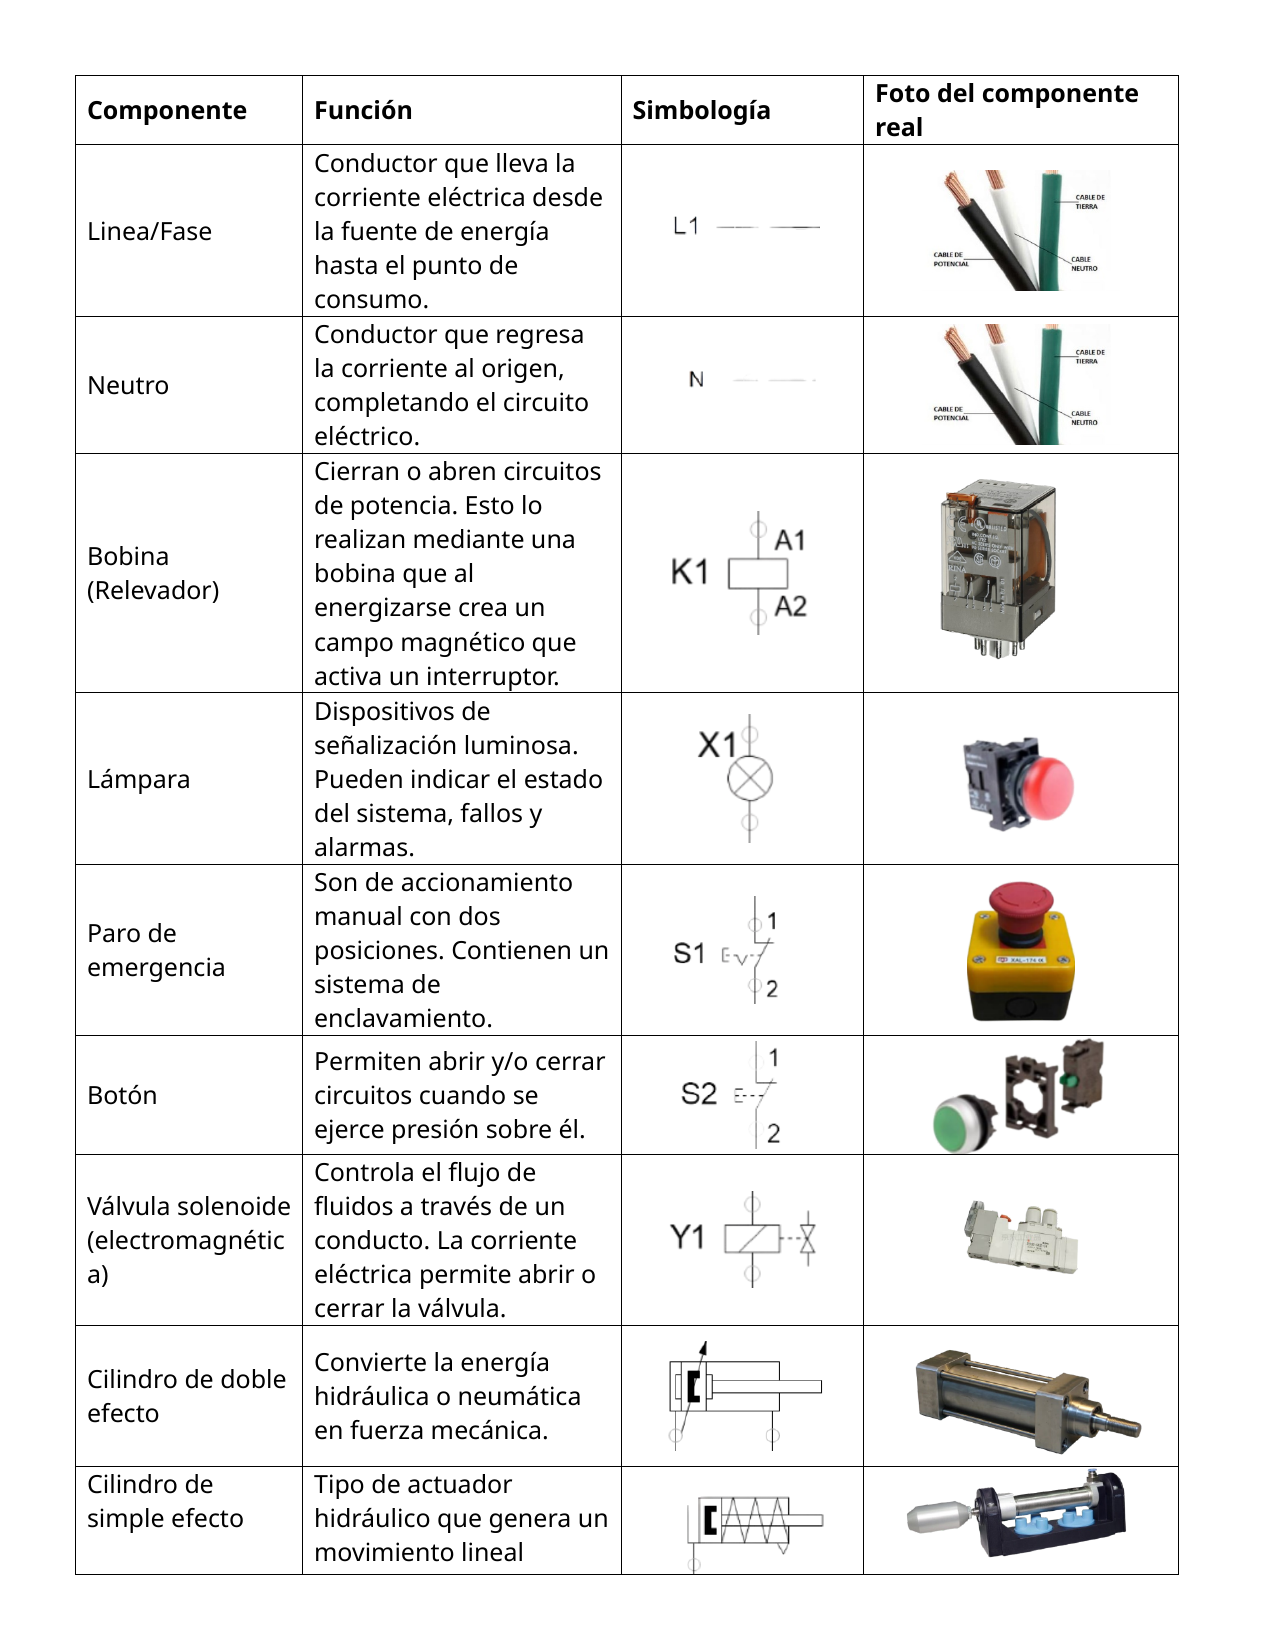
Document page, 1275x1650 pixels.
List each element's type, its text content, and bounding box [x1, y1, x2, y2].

table_cell [864, 1467, 1178, 1573]
table_cell Neutro [76, 317, 302, 453]
picture [682, 714, 803, 843]
picture [638, 1341, 847, 1451]
table_cell [622, 693, 863, 864]
picture [934, 1186, 1108, 1293]
table_cell Lámpara [76, 693, 302, 864]
table_header Foto del componente real [864, 76, 1178, 144]
table_cell Linea/Fase [76, 145, 302, 316]
table_cell [622, 1467, 660, 1573]
picture [655, 511, 830, 635]
picture [669, 345, 816, 424]
table_cell [864, 1036, 930, 1153]
picture [659, 896, 826, 1004]
table_cell [825, 1467, 863, 1573]
table_cell [864, 1326, 892, 1466]
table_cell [76, 1467, 302, 1573]
table_cell Conductor que lleva la corriente eléctrica desde la fuente de energía hasta el punto de consumo. [303, 145, 621, 316]
picture [930, 1036, 1112, 1154]
table_cell Conductor que regresa la corriente al origen, completando el circuito eléctrico. [303, 317, 621, 453]
picture [934, 473, 1108, 673]
picture [921, 170, 1120, 291]
picture [921, 324, 1120, 445]
table_cell Válvula solenoide (electromagnética) [76, 1155, 302, 1325]
table_cell [1112, 1036, 1178, 1153]
table_cell [622, 865, 863, 1035]
table_cell Permiten abrir y/o cerrar circuitos cuando se ejerce presión sobre él. [303, 1036, 621, 1153]
table_cell Paro de emergencia [76, 865, 302, 1035]
table_cell [864, 1155, 1178, 1325]
picture [656, 1191, 829, 1288]
table_cell [864, 145, 1178, 316]
table_cell Convierte la energía hidráulica o neumática en fuerza mecánica. [303, 1326, 621, 1466]
picture [967, 875, 1075, 1025]
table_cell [303, 1467, 621, 1573]
table_cell Bobina (Relevador) [76, 454, 302, 692]
table_cell [864, 317, 1178, 453]
table_cell Cierran o abren circuitos de potencia. Esto lo realizan mediante una bobina que al energizarse crea un campo magnético que activa un interruptor. [303, 454, 621, 692]
table_cell [622, 317, 863, 453]
table_cell [864, 454, 1178, 692]
table_cell [622, 1326, 863, 1466]
picture [892, 1326, 1149, 1565]
table_cell Botón [76, 1036, 302, 1153]
table_cell Son de accionamiento manual con dos posiciones. Contienen un sistema de enclavamiento. [303, 865, 621, 1035]
picture [952, 717, 1089, 840]
table_cell [1149, 1326, 1178, 1466]
table_header Función [303, 76, 621, 144]
table_header Componente [76, 76, 302, 144]
table_cell [622, 1155, 863, 1325]
table_cell Dispositivos de señalización luminosa. Pueden indicar el estado del sistema, fallos y alarmas. [303, 693, 621, 864]
picture [665, 193, 820, 267]
picture [660, 1041, 826, 1149]
table_cell Controla el flujo de fluidos a través de un conducto. La corriente eléctrica permite abrir o cerrar la válvula. [303, 1155, 621, 1325]
table_header Simbología [622, 76, 863, 144]
table_cell [622, 1036, 863, 1153]
picture [660, 1466, 825, 1574]
table_cell [864, 865, 1178, 1035]
table_cell [864, 693, 1178, 864]
table_cell [622, 454, 863, 692]
table_cell [622, 145, 863, 316]
table_cell Cilindro de doble efecto [76, 1326, 302, 1466]
